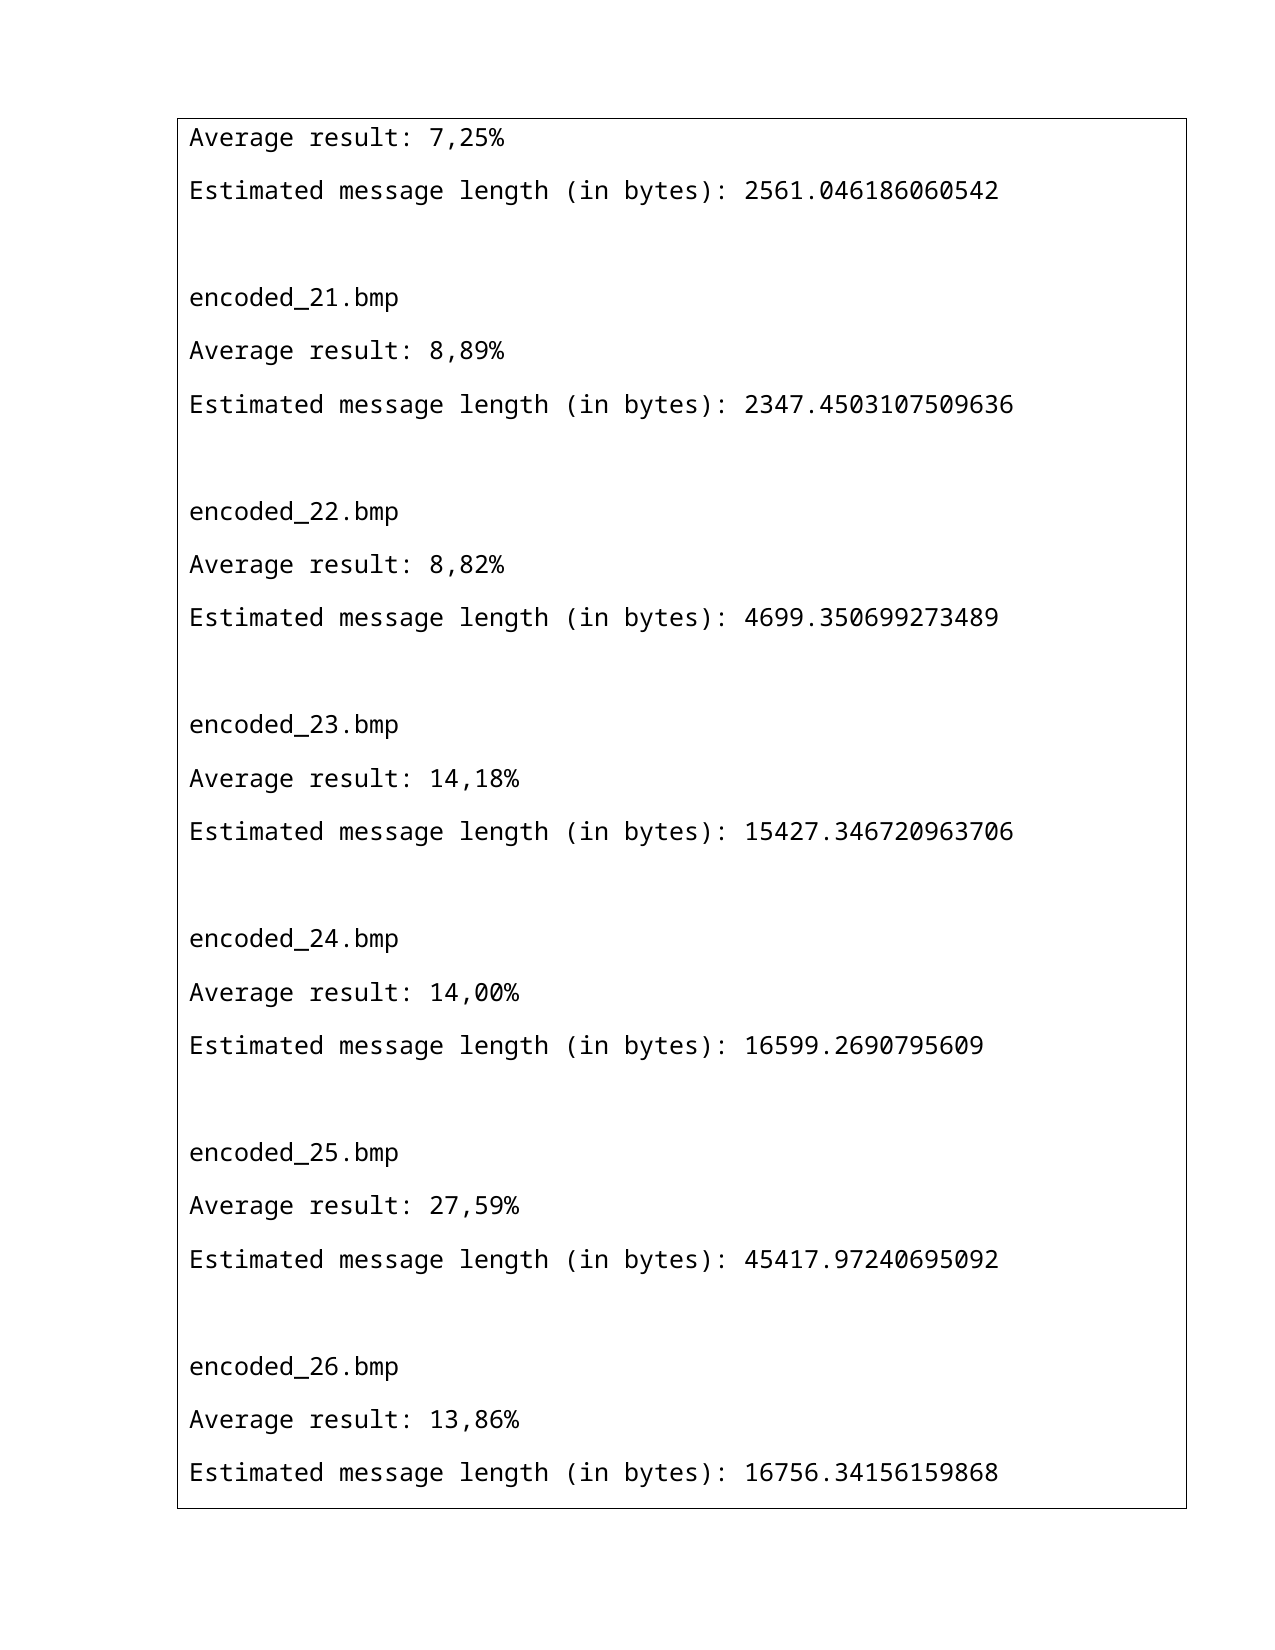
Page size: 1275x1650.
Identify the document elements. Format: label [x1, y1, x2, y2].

table_header [178, 119, 1186, 1508]
